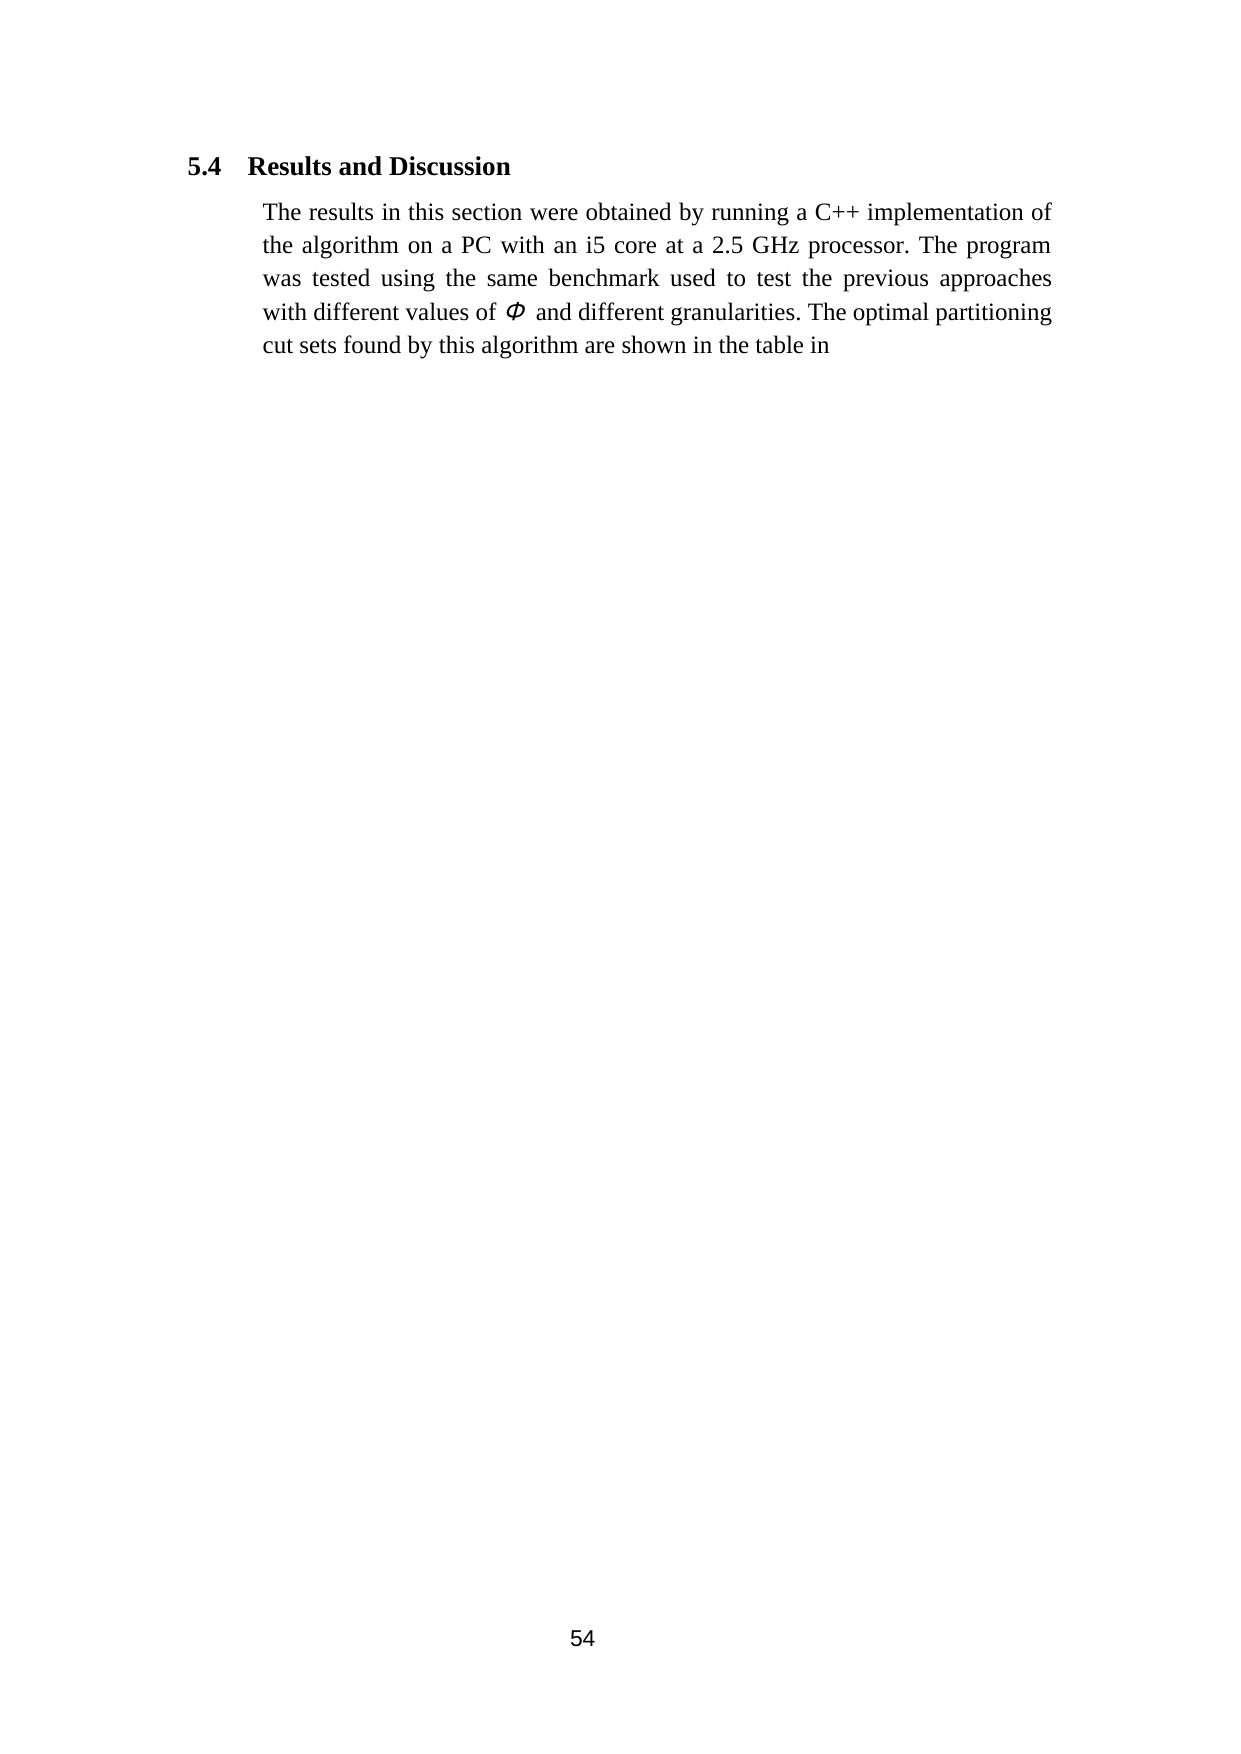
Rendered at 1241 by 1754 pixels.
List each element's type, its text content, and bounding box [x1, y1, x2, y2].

subtitle Results and Discussion [187, 150, 1053, 181]
text The results in this section were obtained by running a C++ implementation of the algorithm on a PC with an i5 core at a 2.5 GHz processor. The program was tested using the same benchmark used to test the previous approaches with different values of Ф and different granularities. The optimal partitioning cut sets found by this algorithm are shown in the table in [262, 197, 1053, 359]
